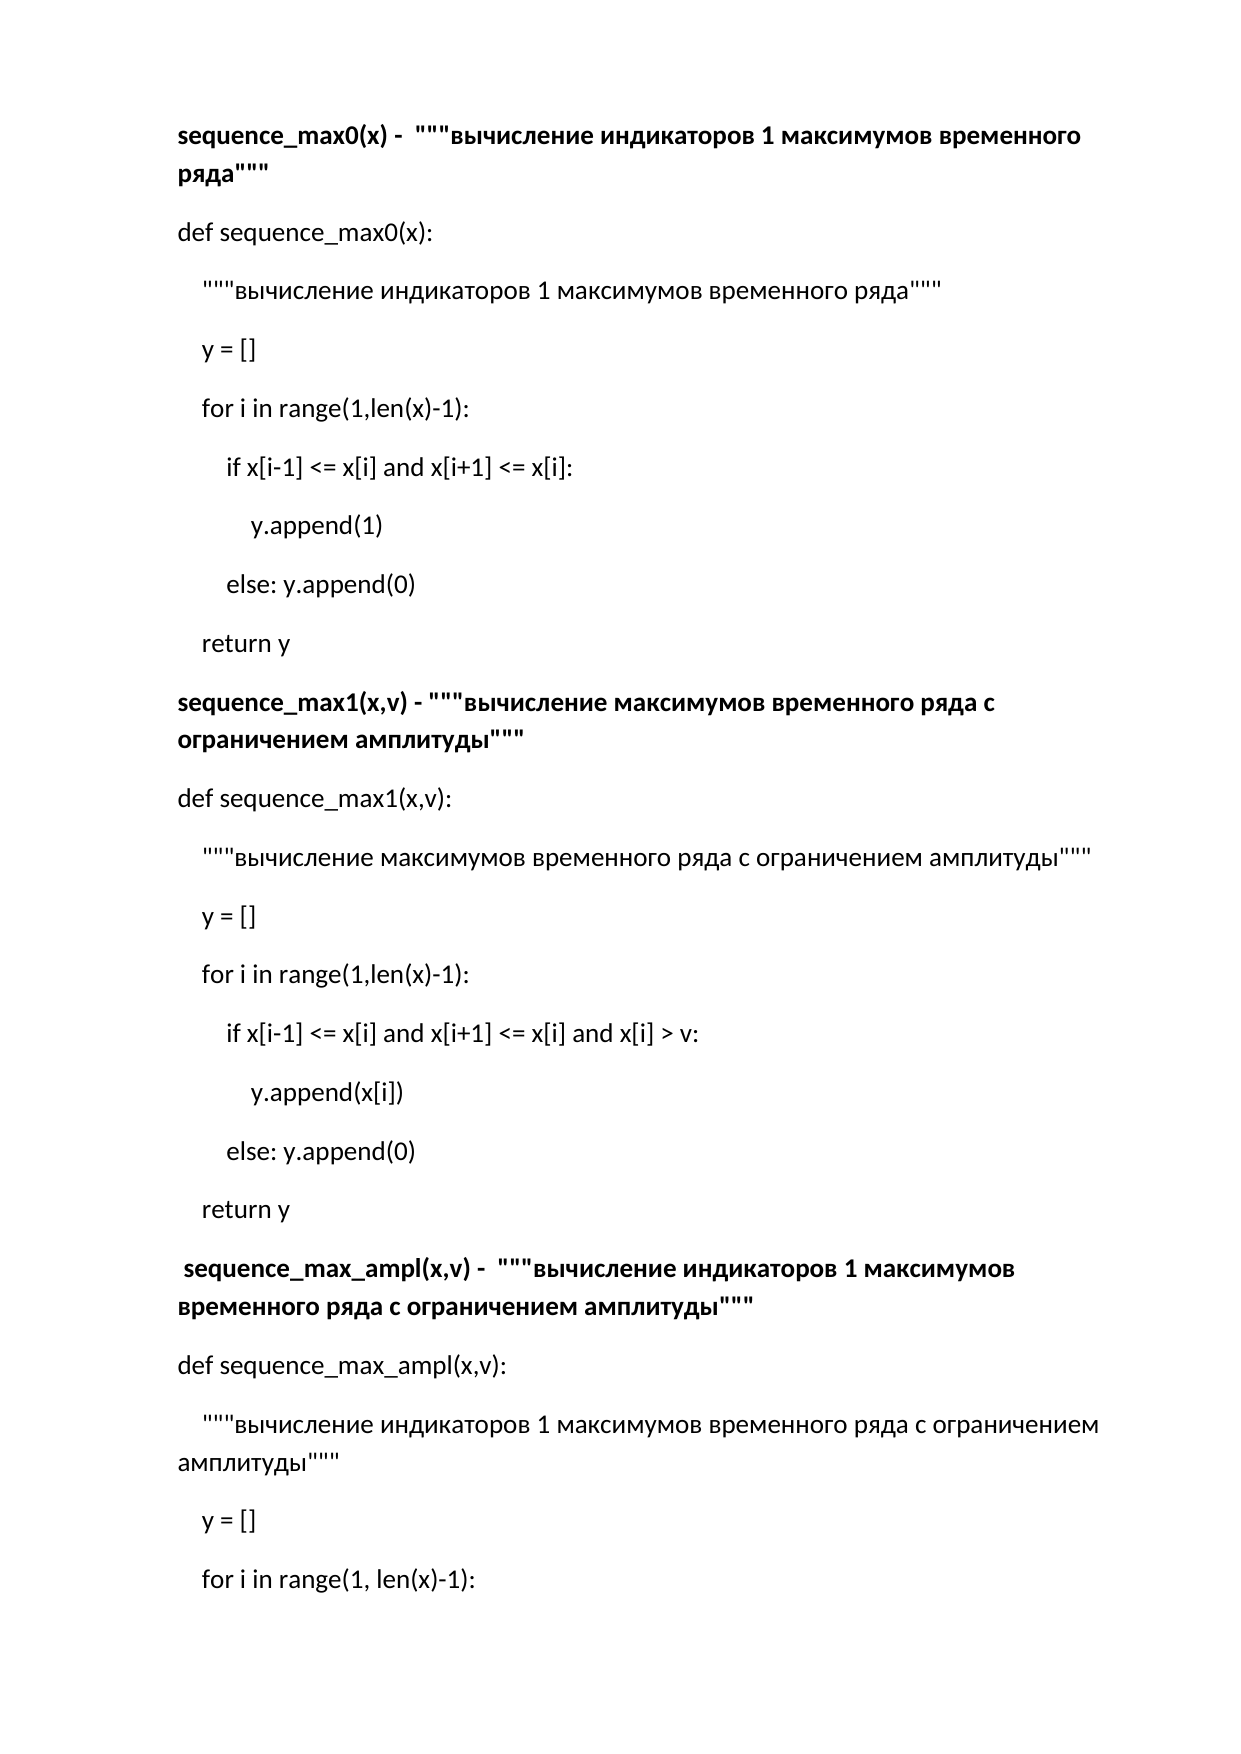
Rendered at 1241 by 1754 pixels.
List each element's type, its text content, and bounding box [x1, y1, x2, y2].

text def sequence_max1(x,v): [177, 781, 1152, 814]
text y = [] [177, 1503, 1152, 1537]
text def sequence_max0(x): [177, 215, 1152, 248]
text else: y.append(0) [177, 567, 1152, 600]
text y = [] [177, 332, 1152, 365]
text sequence_max1(x,v) - """вычисление максимумов временного ряда с ограничением амплитуды""" [177, 685, 1152, 756]
text y.append(x[i]) [177, 1075, 1152, 1108]
text """вычисление максимумов временного ряда с ограничением амплитуды""" [177, 840, 1152, 873]
text """вычисление индикаторов 1 максимумов временного ряда""" [177, 273, 1152, 307]
text else: y.append(0) [177, 1134, 1152, 1167]
text sequence_max_ampl(x,v) - """вычисление индикаторов 1 максимумов временного ряда с ограничением амплитуды""" [177, 1251, 1152, 1322]
text for i in range(1, len(x)-1): [177, 1562, 1152, 1595]
text sequence_max0(x) - """вычисление индикаторов 1 максимумов временного ряда""" [177, 118, 1152, 189]
text def sequence_max_ampl(x,v): [177, 1348, 1152, 1381]
text """вычисление индикаторов 1 максимумов временного ряда с ограничением амплитуды""" [177, 1407, 1152, 1478]
text y.append(1) [177, 508, 1152, 542]
text return y [177, 626, 1152, 659]
text for i in range(1,len(x)-1): [177, 391, 1152, 424]
text if x[i-1] <= x[i] and x[i+1] <= x[i] and x[i] > v: [177, 1016, 1152, 1049]
text y = [] [177, 899, 1152, 932]
text for i in range(1,len(x)-1): [177, 958, 1152, 991]
text if x[i-1] <= x[i] and x[i+1] <= x[i]: [177, 450, 1152, 483]
text return y [177, 1193, 1152, 1226]
